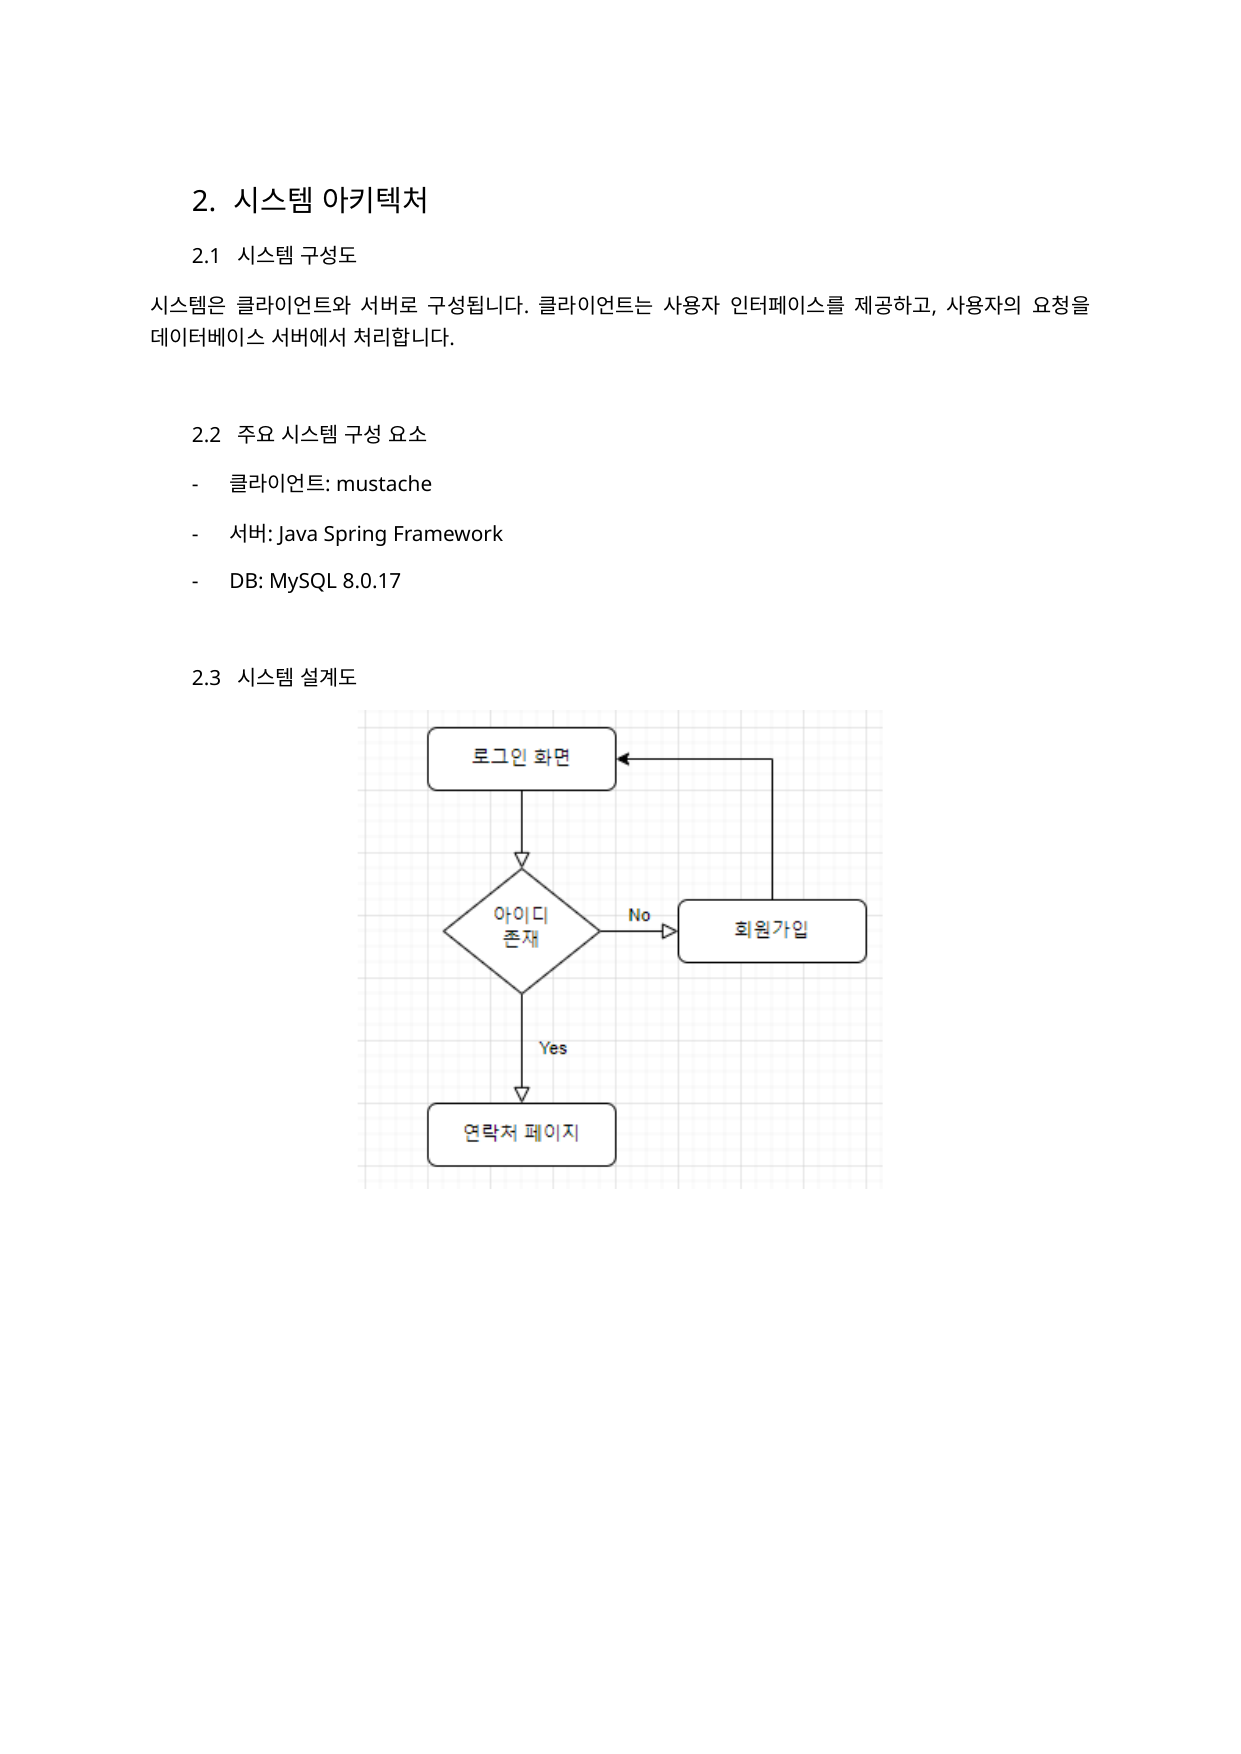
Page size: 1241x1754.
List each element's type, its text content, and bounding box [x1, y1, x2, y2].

picture [357, 710, 883, 1189]
list DB: MySQL 8.0.17 [192, 566, 1090, 595]
text 시스템은 클라이언트와 서버로 구성됩니다. 클라이언트는 사용자 인터페이스를 제공하고, 사용자의 요청을 데이터베이스 서버에서 처리합니다. [150, 289, 1090, 352]
subtitle 시스템 구성도 [192, 239, 1090, 270]
subtitle 시스템 아키텍처 [192, 177, 1090, 219]
subtitle 시스템 설계도 [192, 661, 1090, 691]
list 서버: Java Spring Framework [192, 517, 1090, 547]
list 클라이언트: mustache [192, 468, 1090, 498]
subtitle 주요 시스템 구성 요소 [192, 418, 1090, 449]
